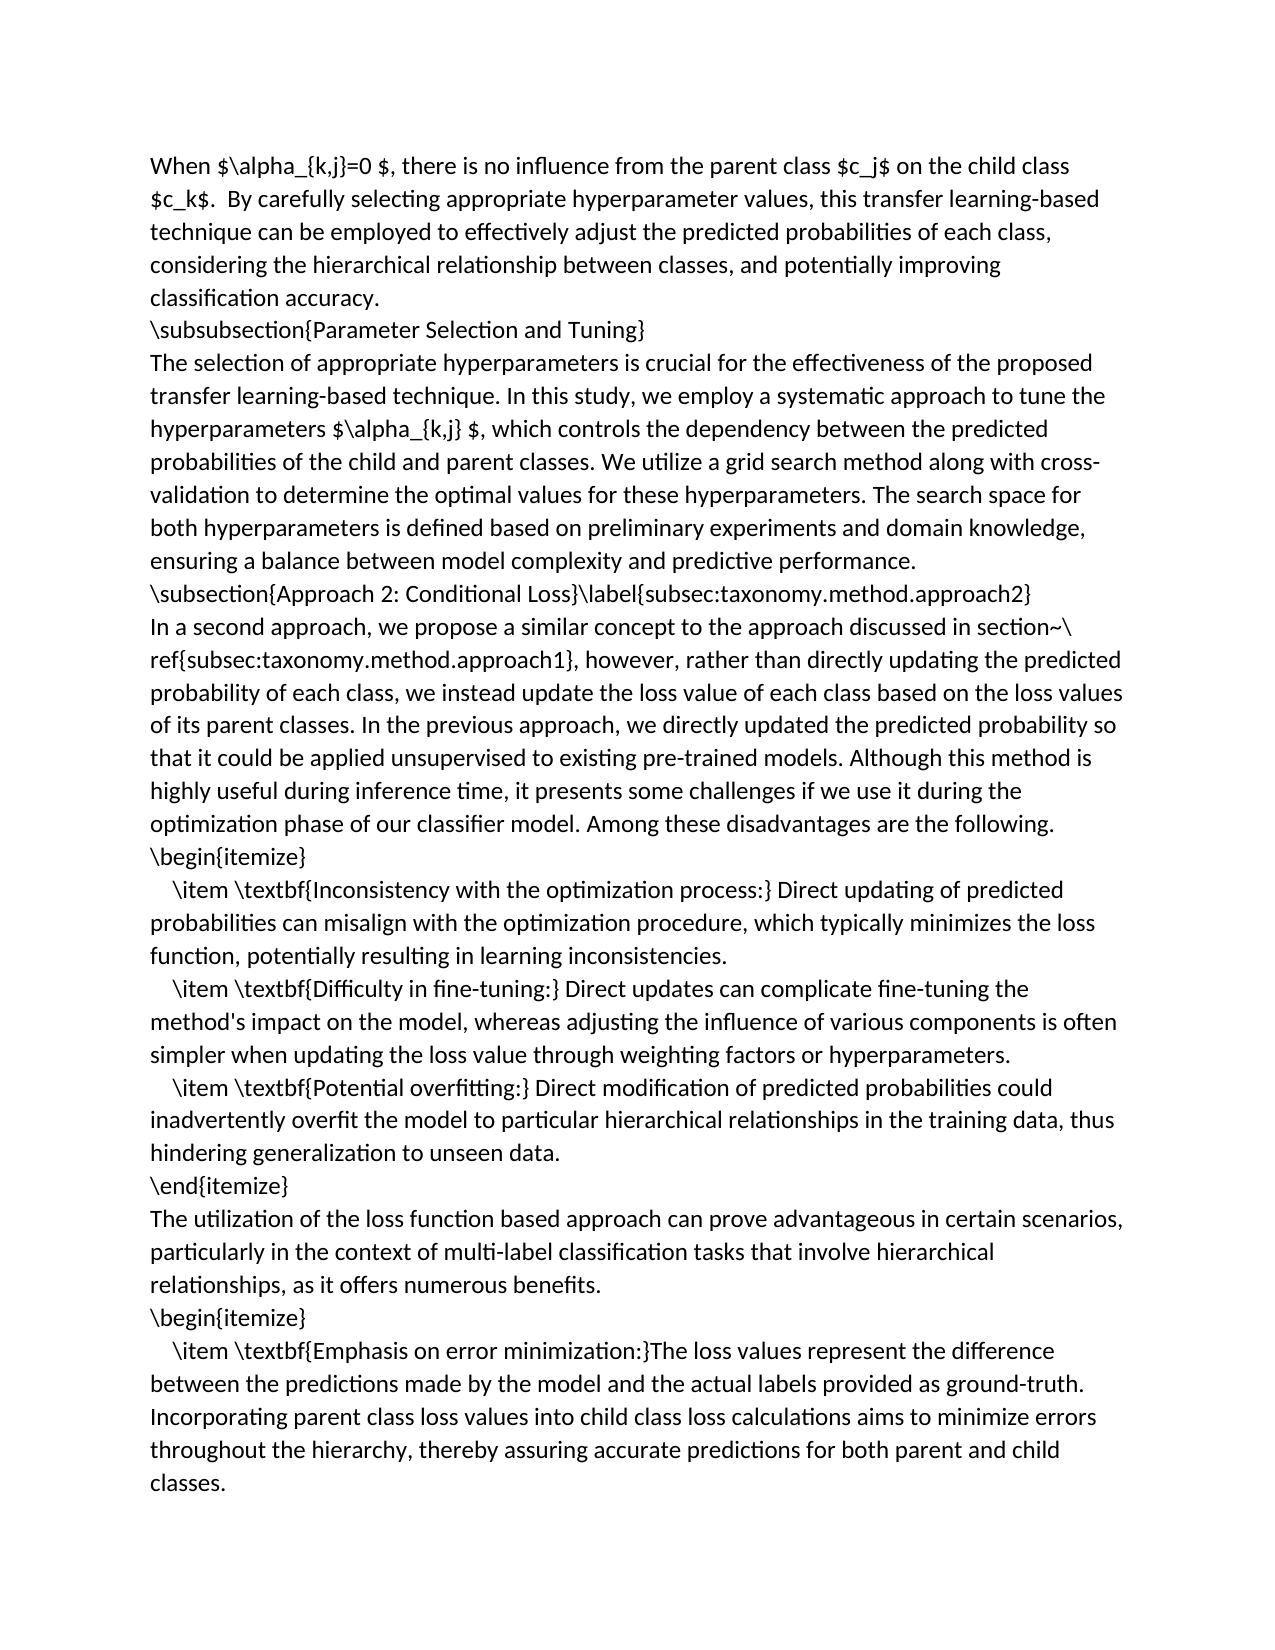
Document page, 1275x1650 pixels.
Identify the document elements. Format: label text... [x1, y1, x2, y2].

text \begin{itemize} [150, 841, 1125, 872]
text \begin{itemize} [150, 1302, 1125, 1333]
text \item \textbf{Inconsistency with the optimization process:} Direct updating of predicted probabilities can misalign with the optimization procedure, which typically minimizes the loss function, potentially resulting in learning inconsistencies. [150, 874, 1125, 971]
text \item \textbf{Potential overfitting:} Direct modification of predicted probabilities could inadvertently overfit the model to particular hierarchical relationships in the training data, thus hindering generalization to unseen data. [150, 1072, 1125, 1168]
text In a second approach, we propose a similar concept to the approach discussed in section~\ref{subsec:taxonomy.method.approach1}, however, rather than directly updating the predicted probability of each class, we instead update the loss value of each class based on the loss values of its parent classes. In the previous approach, we directly updated the predicted probability so that it could be applied unsupervised to existing pre-trained models. Although this method is highly useful during inference time, it presents some challenges if we use it during the optimization phase of our classifier model. Among these disadvantages are the following. [150, 611, 1125, 839]
text \subsection{Approach 2: Conditional Loss}\label{subsec:taxonomy.method.approach2} [150, 578, 1125, 608]
text \end{itemize} [150, 1170, 1125, 1201]
text \item \textbf{Difficulty in fine-tuning:} Direct updates can complicate fine-tuning the method's impact on the model, whereas adjusting the influence of various components is often simpler when updating the loss value through weighting factors or hyperparameters. [150, 973, 1125, 1069]
text \item \textbf{Emphasis on error minimization:}The loss values represent the difference between the predictions made by the model and the actual labels provided as ground-truth. Incorporating parent class loss values into child class loss calculations aims to minimize errors throughout the hierarchy, thereby assuring accurate predictions for both parent and child classes. [150, 1335, 1125, 1497]
text \subsubsection{Parameter Selection and Tuning} [150, 314, 1125, 345]
text When $\alpha_{k,j}=0 $, there is no influence from the parent class $c_j$ on the child class $c_k$. By carefully selecting appropriate hyperparameter values, this transfer learning-based technique can be employed to effectively adjust the predicted probabilities of each class, considering the hierarchical relationship between classes, and potentially improving classification accuracy. [150, 150, 1125, 312]
text The utilization of the loss function based approach can prove advantageous in certain scenarios, particularly in the context of multi-label classification tasks that involve hierarchical relationships, as it offers numerous benefits. [150, 1203, 1125, 1300]
text The selection of appropriate hyperparameters is crucial for the effectiveness of the proposed transfer learning-based technique. In this study, we employ a systematic approach to tune the hyperparameters $\alpha_{k,j} $, which controls the dependency between the predicted probabilities of the child and parent classes. We utilize a grid search method along with cross-validation to determine the optimal values for these hyperparameters. The search space for both hyperparameters is defined based on preliminary experiments and domain knowledge, ensuring a balance between model complexity and predictive performance. [150, 347, 1125, 576]
